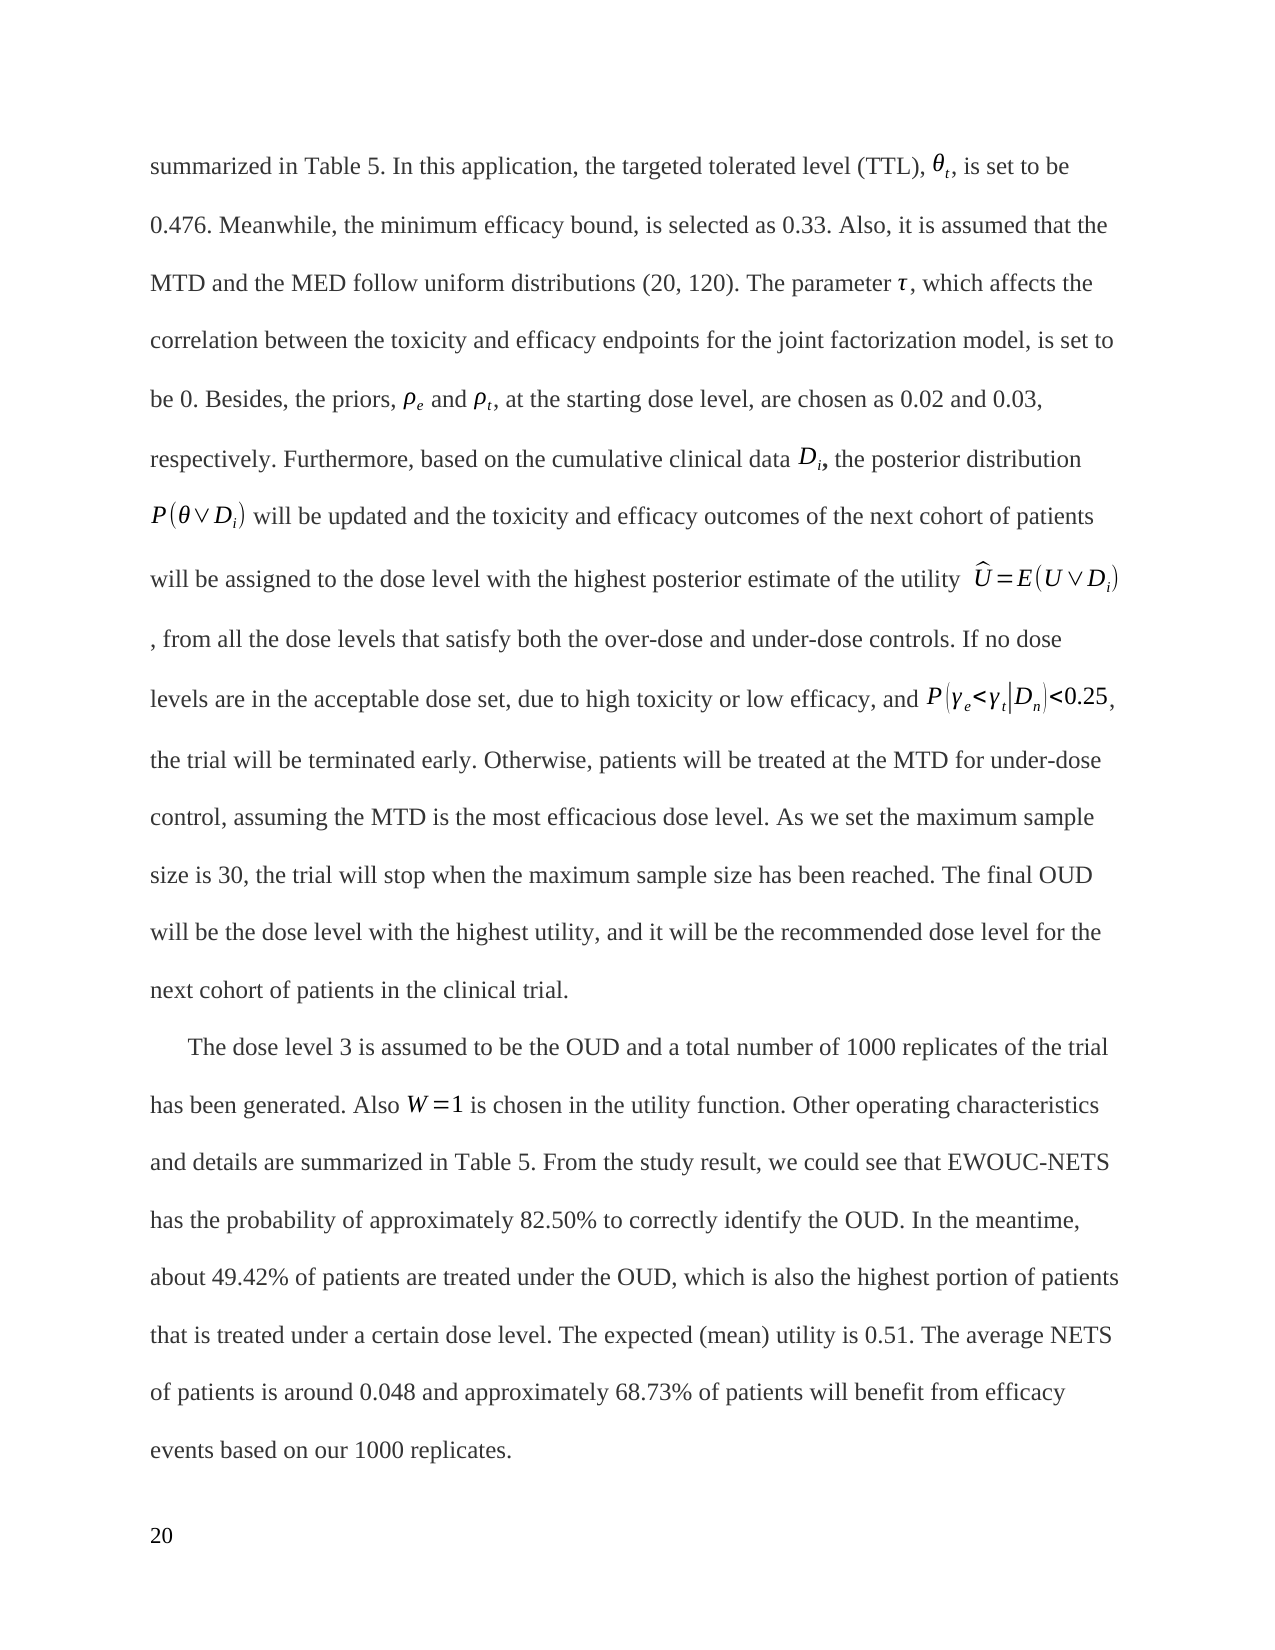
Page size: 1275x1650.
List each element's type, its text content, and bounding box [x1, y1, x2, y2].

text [150, 150, 1125, 1004]
text The dose level 3 is assumed to be the OUD and a total number of 1000 replicates of the trial has been generated. Also is chosen in the utility function. Other operating characteristics and details are summarized in Table 5. From the study result, we could see that EWOUC-NETS has the probability of approximately 82.50% to correctly identify the OUD. In the meantime, about 49.42% of patients are treated under the OUD, which is also the highest portion of patients that is treated under a certain dose level. The expected (mean) utility is 0.51. The average NETS of patients is around 0.048 and approximately 68.73% of patients will benefit from efficacy events based on our 1000 replicates. [150, 1032, 1125, 1464]
